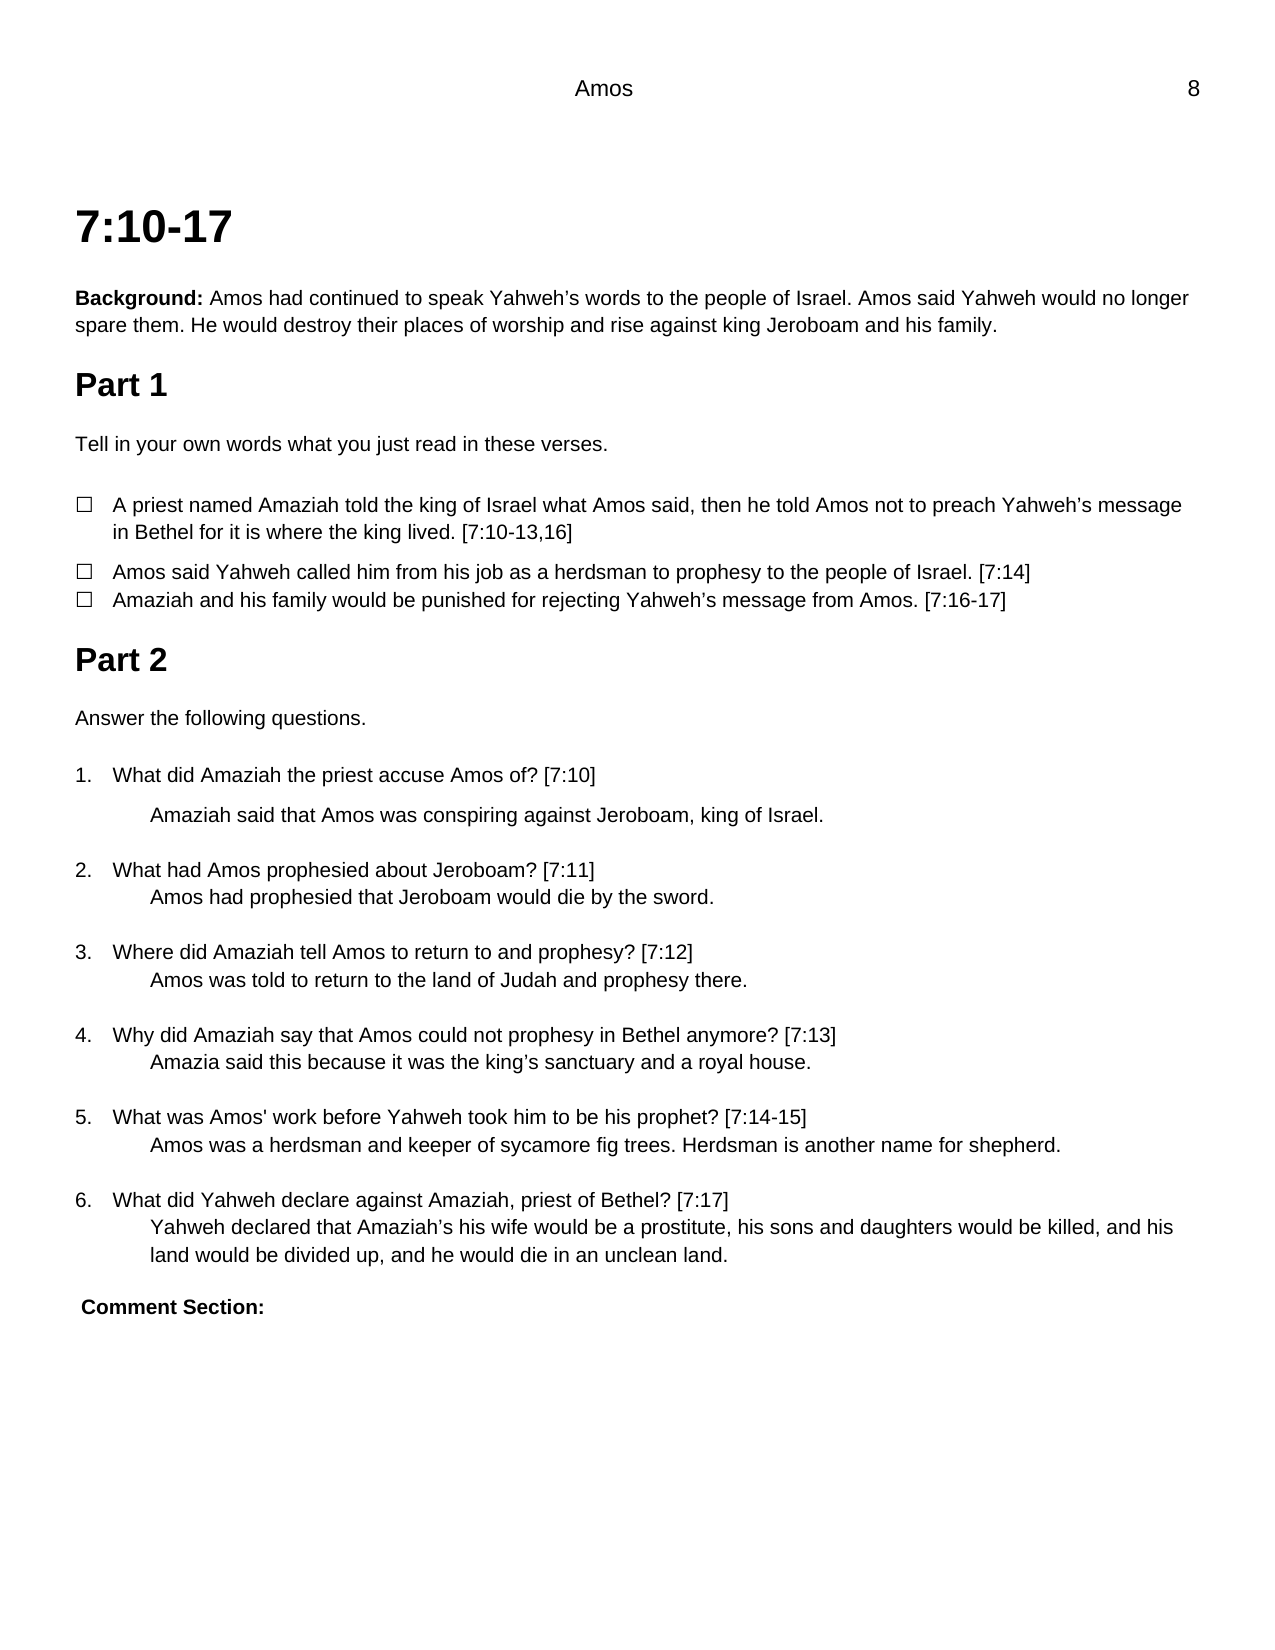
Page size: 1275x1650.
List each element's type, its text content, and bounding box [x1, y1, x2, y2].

text Amaziah said that Amos was conspiring against Jeroboam, king of Israel. [150, 803, 1200, 827]
text Background: Amos had continued to speak Yahweh’s words to the people of Israel. Amos said Yahweh would no longer spare them. He would destroy their places of worship and rise against king Jeroboam and his family. [75, 286, 1200, 337]
text Amos was a herdsman and keeper of sycamore fig trees. Herdsman is another name for shepherd. [150, 1133, 1200, 1157]
text Part 1 [75, 366, 1200, 404]
list Where did Amaziah tell Amos to return to and prophesy? [7:12] [75, 940, 1200, 964]
text Tell in your own words what you just read in these verses. [75, 431, 1200, 455]
text Answer the following questions. [75, 706, 1200, 730]
text Comment Section: [75, 1295, 1200, 1319]
text Amos had prophesied that Jeroboam would die by the sword. [150, 885, 1200, 909]
list What was Amos' work before Yahweh took him to be his prophet? [7:14-15] [75, 1105, 1200, 1129]
text Yahweh declared that Amaziah’s his wife would be a prostitute, his sons and daughters would be killed, and his land would be divided up, and he would die in an unclean land. [150, 1215, 1200, 1267]
list What did Amaziah the priest accuse Amos of? [7:10] [75, 763, 1200, 787]
text Amazia said this because it was the king’s sanctuary and a royal house. [150, 1050, 1200, 1074]
text Part 2 [75, 640, 1200, 678]
list A priest named Amaziah told the king of Israel what Amos said, then he told Amos not to preach Yahweh’s message in Bethel for it is where the king lived. [7:10-13,16] [75, 492, 1200, 544]
subtitle 7:10-17 [75, 200, 1200, 253]
list What did Yahweh declare against Amaziah, priest of Bethel? [7:17] [75, 1188, 1200, 1212]
text Amos was told to return to the land of Judah and prophesy there. [150, 968, 1200, 992]
list Amos said Yahweh called him from his job as a herdsman to prophesy to the people of Israel. [7:14] [75, 560, 1200, 584]
list What had Amos prophesied about Jeroboam? [7:11] [75, 858, 1200, 882]
list Amaziah and his family would be punished for rejecting Yahweh’s message from Amos. [7:16-17] [75, 587, 1200, 611]
list Why did Amaziah say that Amos could not prophesy in Bethel anymore? [7:13] [75, 1023, 1200, 1047]
